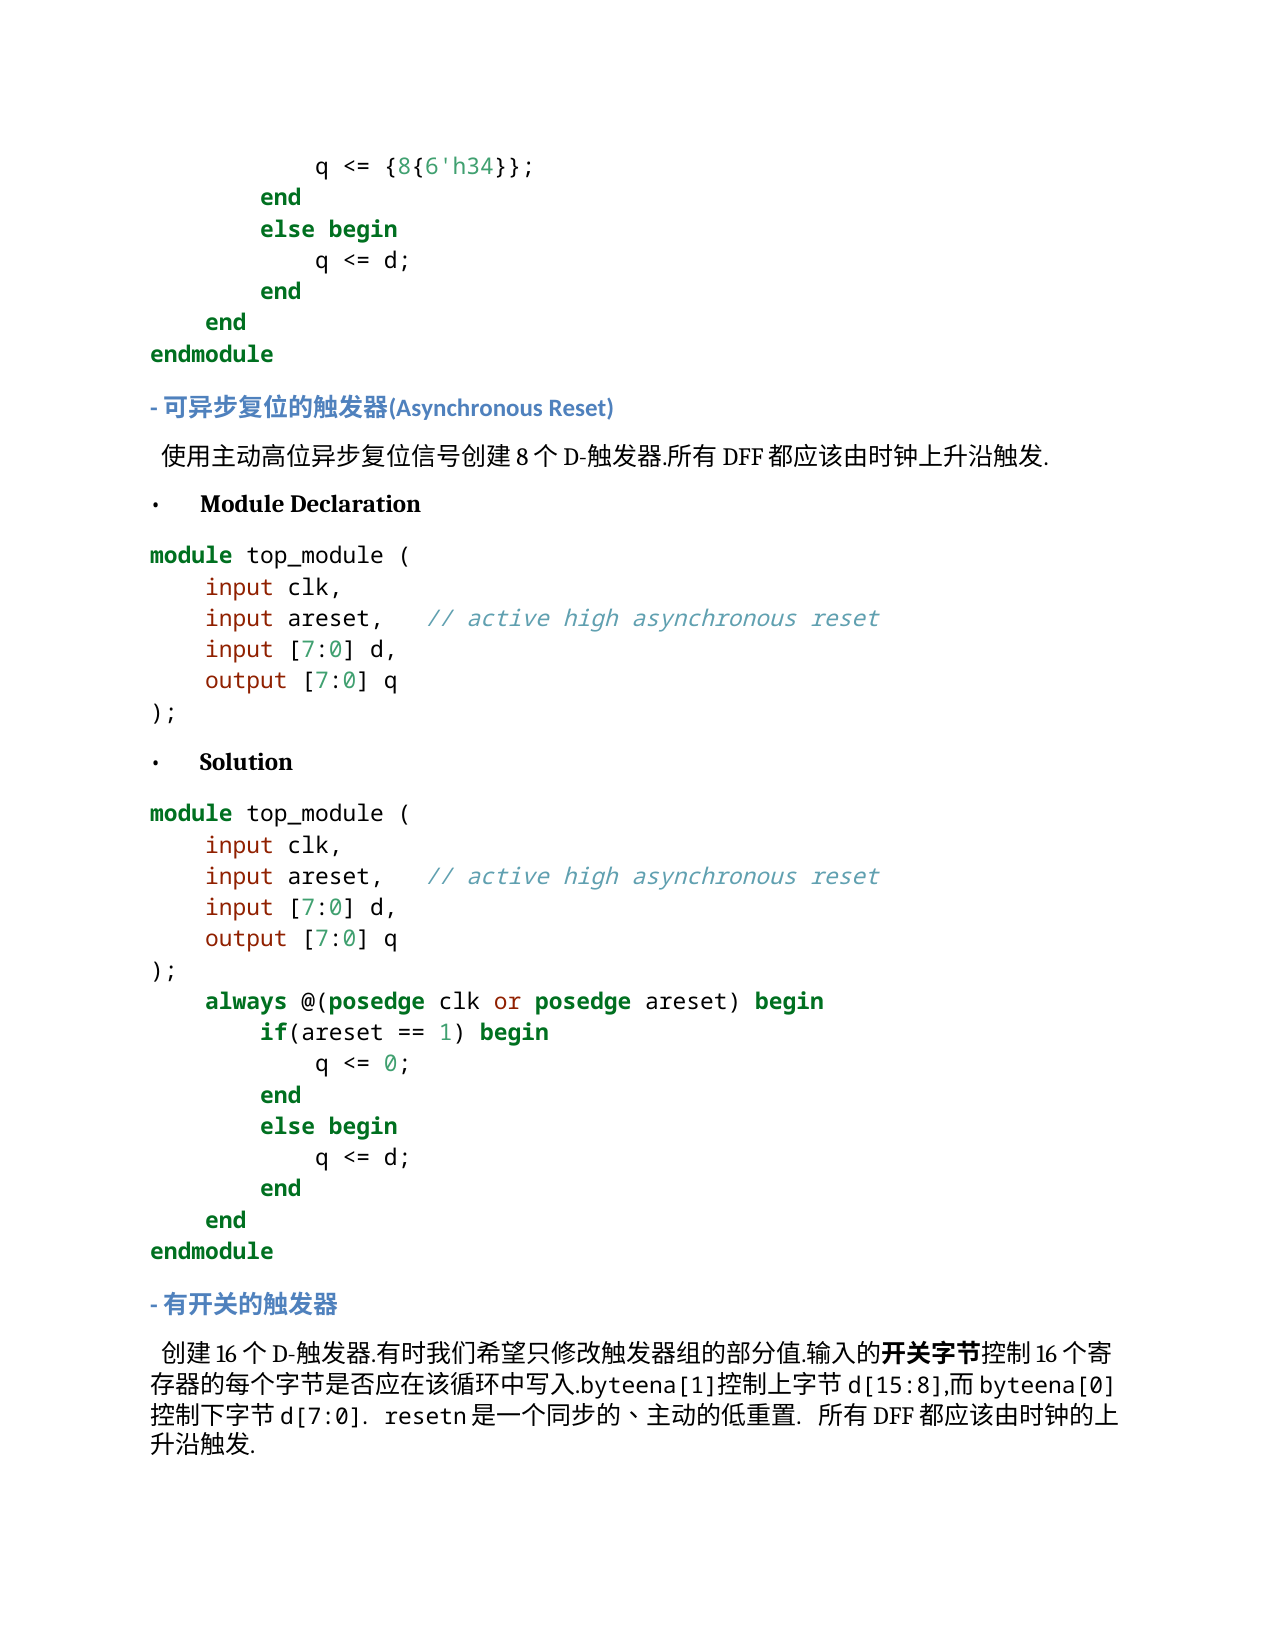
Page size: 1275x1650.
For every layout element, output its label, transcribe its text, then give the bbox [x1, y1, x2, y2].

subtitle - 有开关的触发器 [150, 1287, 1125, 1321]
list Solution [150, 748, 1125, 777]
subtitle - 可异步复位的触发器(Asynchronous Reset) [150, 389, 1125, 424]
text 创建16个D-触发器.有时我们希望只修改触发器组的部分值.输入的开关字节控制16个寄存器的每个字节是否应在该循环中写入.byteena[1]控制上字节d[15:8],而byteena[0]控制下字节d[7:0]. resetn是一个同步的、主动的低重置. 所有DFF都应该由时钟的上升沿触发. [150, 1340, 1125, 1460]
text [150, 150, 1125, 369]
list Module Declaration [150, 490, 1125, 519]
text module top_module ( input clk, input areset, // active high asynchronous reset input [7:0] d, output [7:0] q ); always @(posedge clk or posedge areset) begin if(areset == 1) begin q <= 0; end else begin q <= d; end end endmodule [150, 797, 1125, 1266]
text module top_module ( input clk, input areset, // active high asynchronous reset input [7:0] d, output [7:0] q ); [150, 539, 1125, 727]
text 使用主动高位异步复位信号创建8个D-触发器.所有DFF都应该由时钟上升沿触发. [150, 442, 1125, 471]
